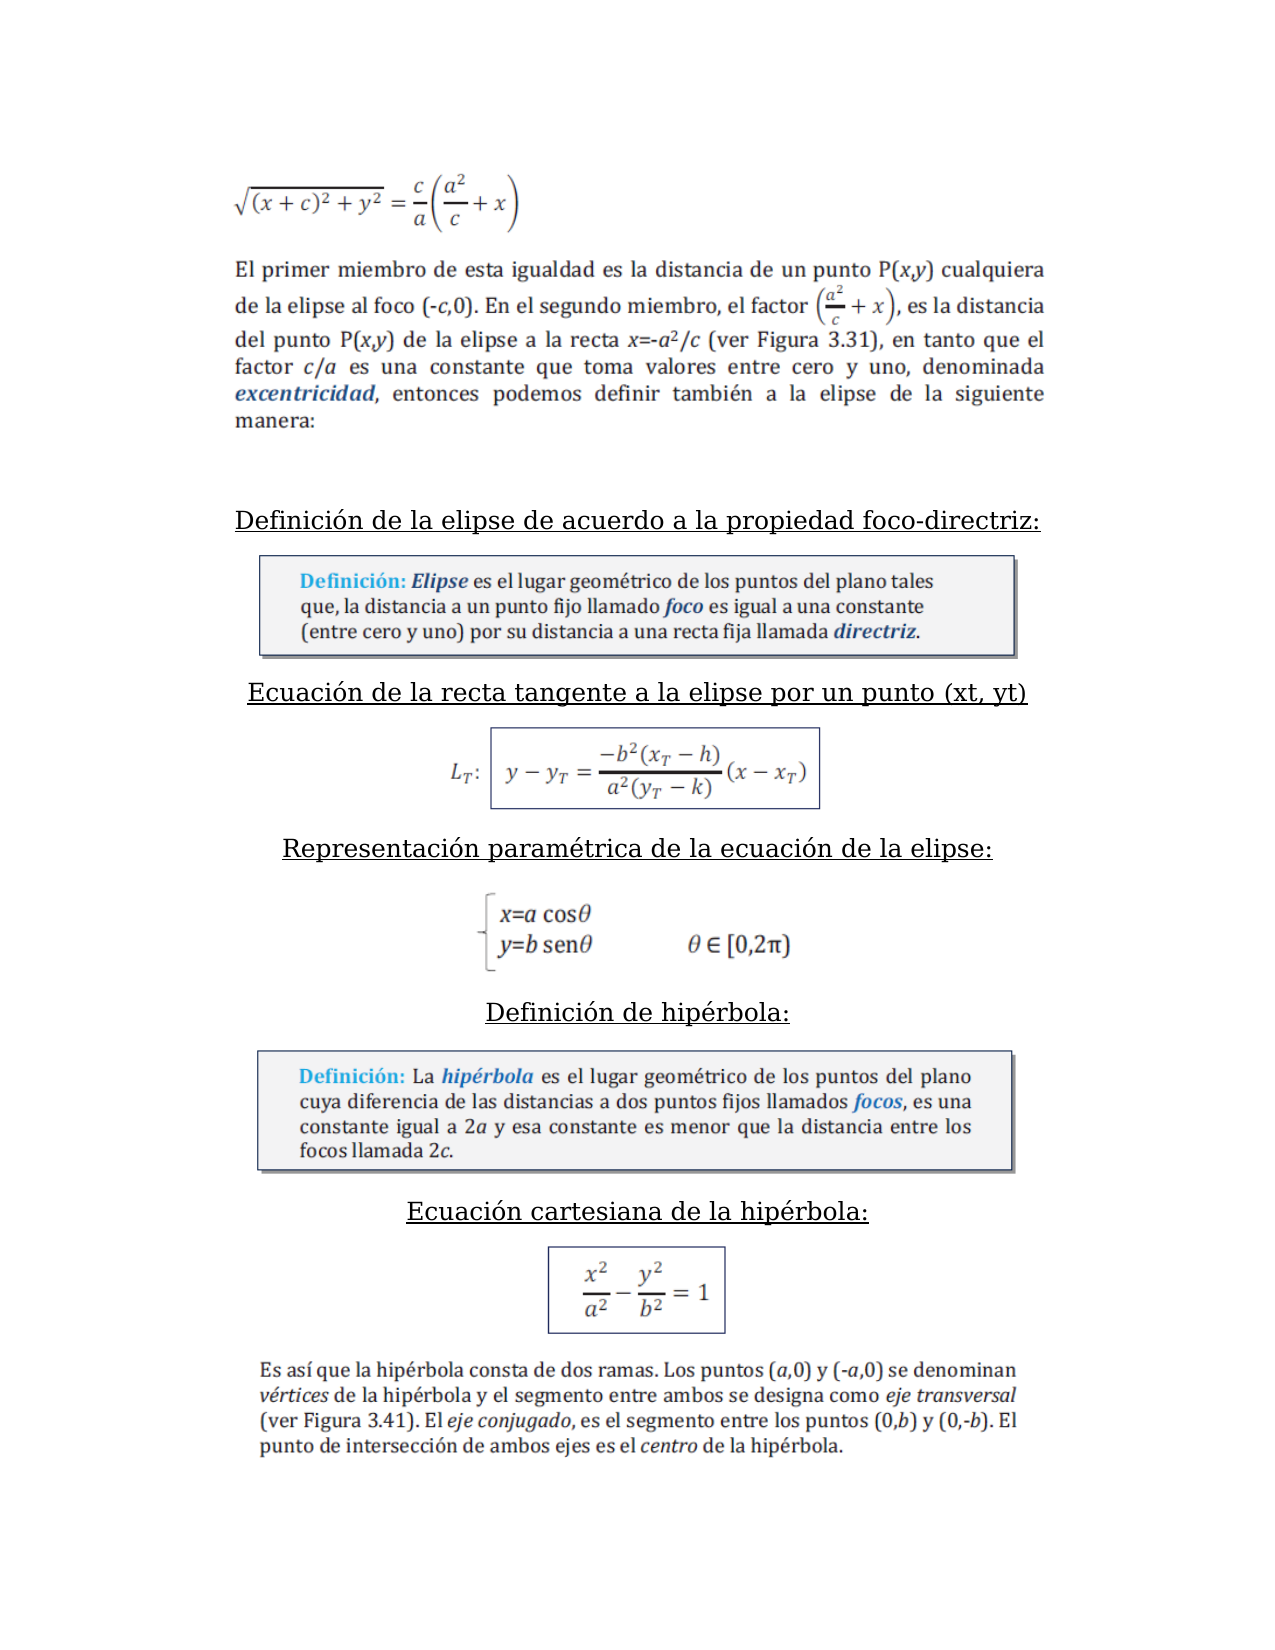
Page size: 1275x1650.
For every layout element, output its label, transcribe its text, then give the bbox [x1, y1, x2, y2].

picture [254, 1045, 1021, 1177]
picture [257, 553, 1018, 659]
text Definición de hipérbola: [177, 997, 1098, 1027]
picture [543, 1245, 732, 1339]
text Ecuación de la recta tangente a la elipse por un punto (xt, yt) [177, 677, 1098, 707]
picture [468, 881, 807, 978]
picture [216, 147, 1059, 437]
text Representación paramétrica de la ecuación de la elipse: [177, 832, 1098, 862]
picture [255, 1357, 1020, 1458]
text Ecuación cartesiana de la hipérbola: [177, 1196, 1098, 1226]
picture [449, 726, 826, 814]
text Definición de la elipse de acuerdo a la propiedad foco-directriz: [177, 504, 1098, 534]
